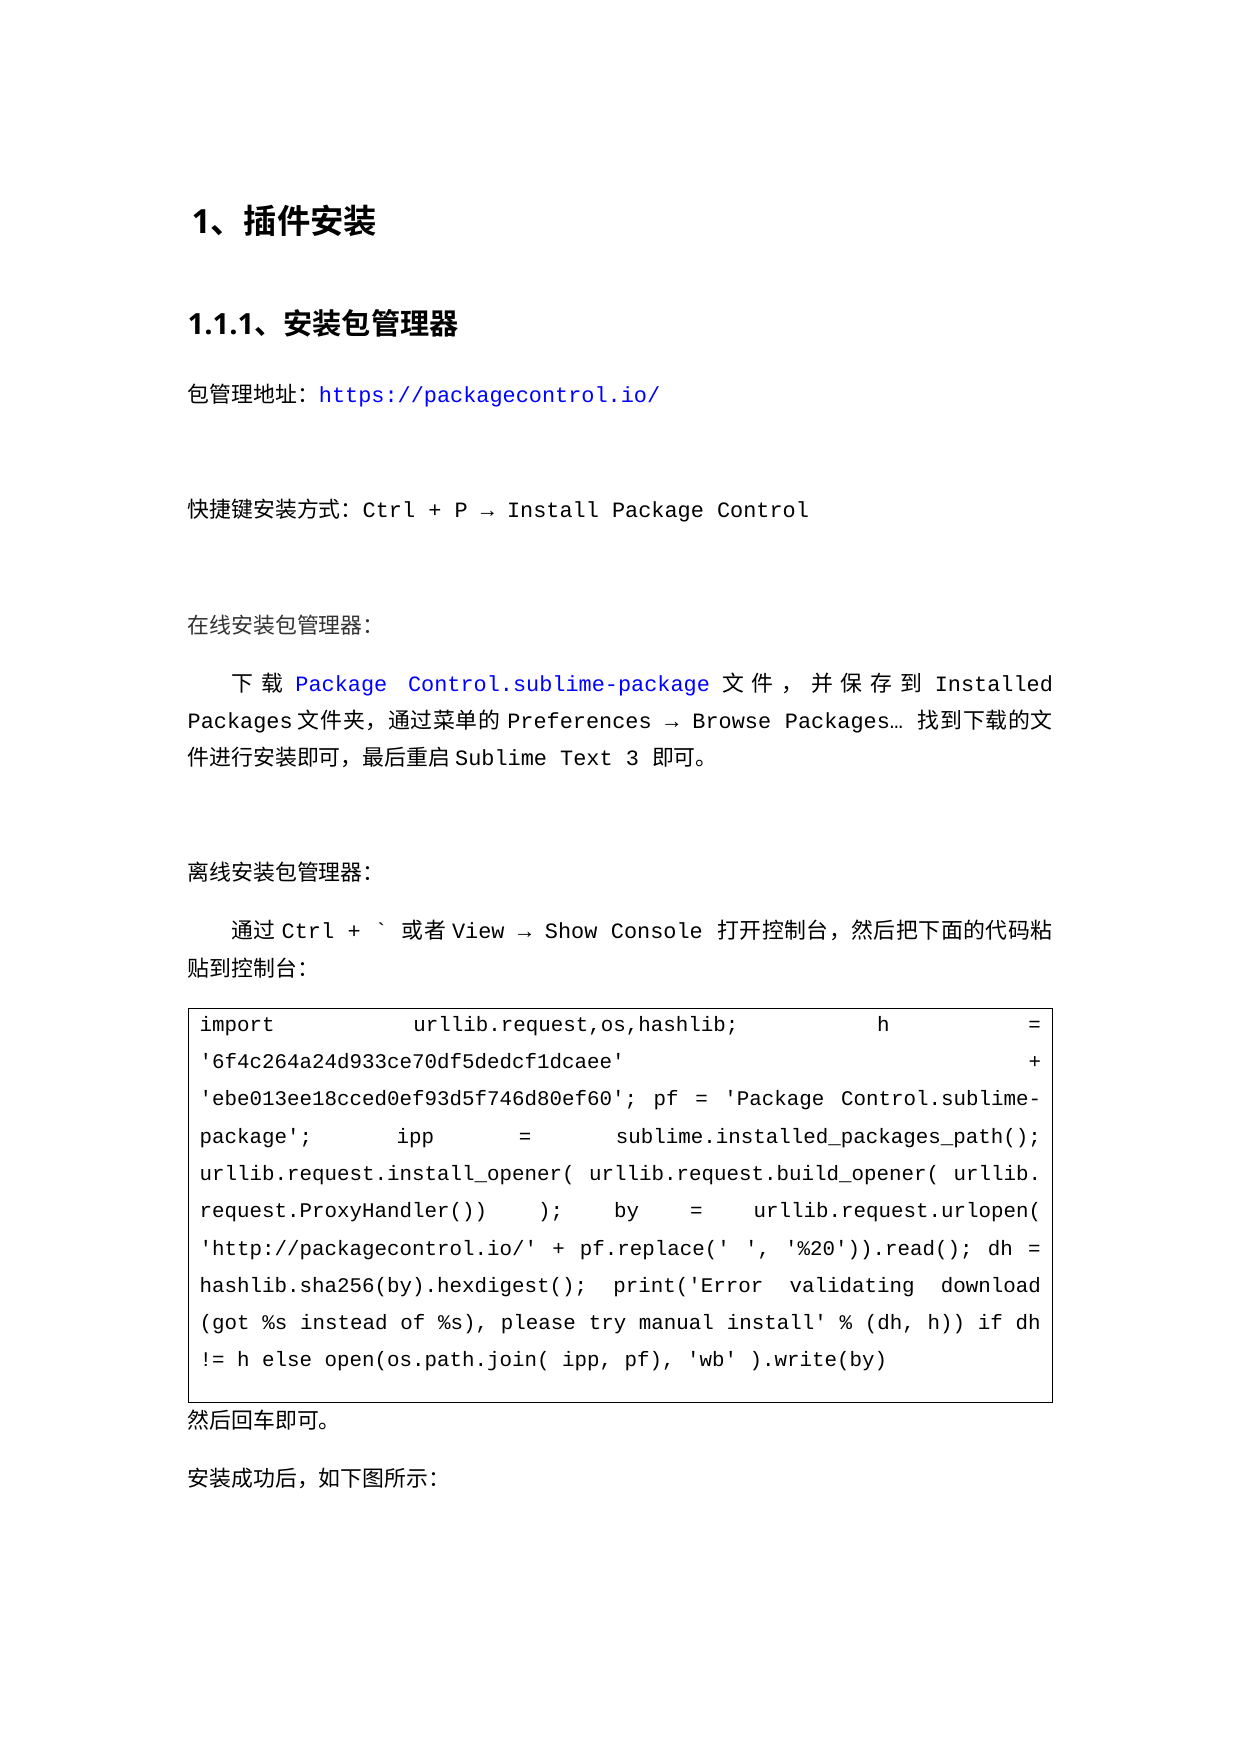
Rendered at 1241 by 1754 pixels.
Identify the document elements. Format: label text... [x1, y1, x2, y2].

subtitle 安装包管理器 [187, 289, 1053, 354]
table_header import urllib.request,os,hashlib; h = '6f4c264a24d933ce70df5dedcf1dcaee' + 'ebe013ee18cced0ef93d5f746d80ef60'; pf = 'Package Control.sublime-package'; ipp = sublime.installed_packages_path(); urllib.request.install_opener( urllib.request.build_opener( urllib.request.ProxyHandler()) ); by = urllib.request.urlopen( 'http://packagecontrol.io/' + pf.replace(' ', '%20')).read(); dh = hashlib.sha256(by).hexdigest(); print('Error validating download (got %s instead of %s), please try manual install' % (dh, h)) if dh != h else open(os.path.join( ipp, pf), 'wb' ).write(by) [189, 1009, 1052, 1402]
text 在线安装包管理器： [187, 607, 1053, 640]
text 快捷键安装方式：Ctrl + P → Install Package Control [187, 492, 1053, 525]
text 通过 Ctrl + ` 或者 View → Show Console 打开控制台，然后把下面的代码粘贴到控制台： [187, 913, 1053, 983]
text 然后回车即可。 [187, 1403, 1053, 1435]
subtitle 插件安装 [217, 187, 1053, 252]
text 离线安装包管理器： [187, 855, 1053, 887]
text 安装成功后，如下图所示： [187, 1461, 1053, 1493]
text 包管理地址：https://packagecontrol.io/ [187, 377, 1053, 409]
text 下载Package Control.sublime-package文件，并保存到Installed Packages文件夹，通过菜单的 Preferences → Browse Packages… 找到下载的文件进行安装即可，最后重启 Sublime Text 3 即可。 [187, 665, 1053, 772]
